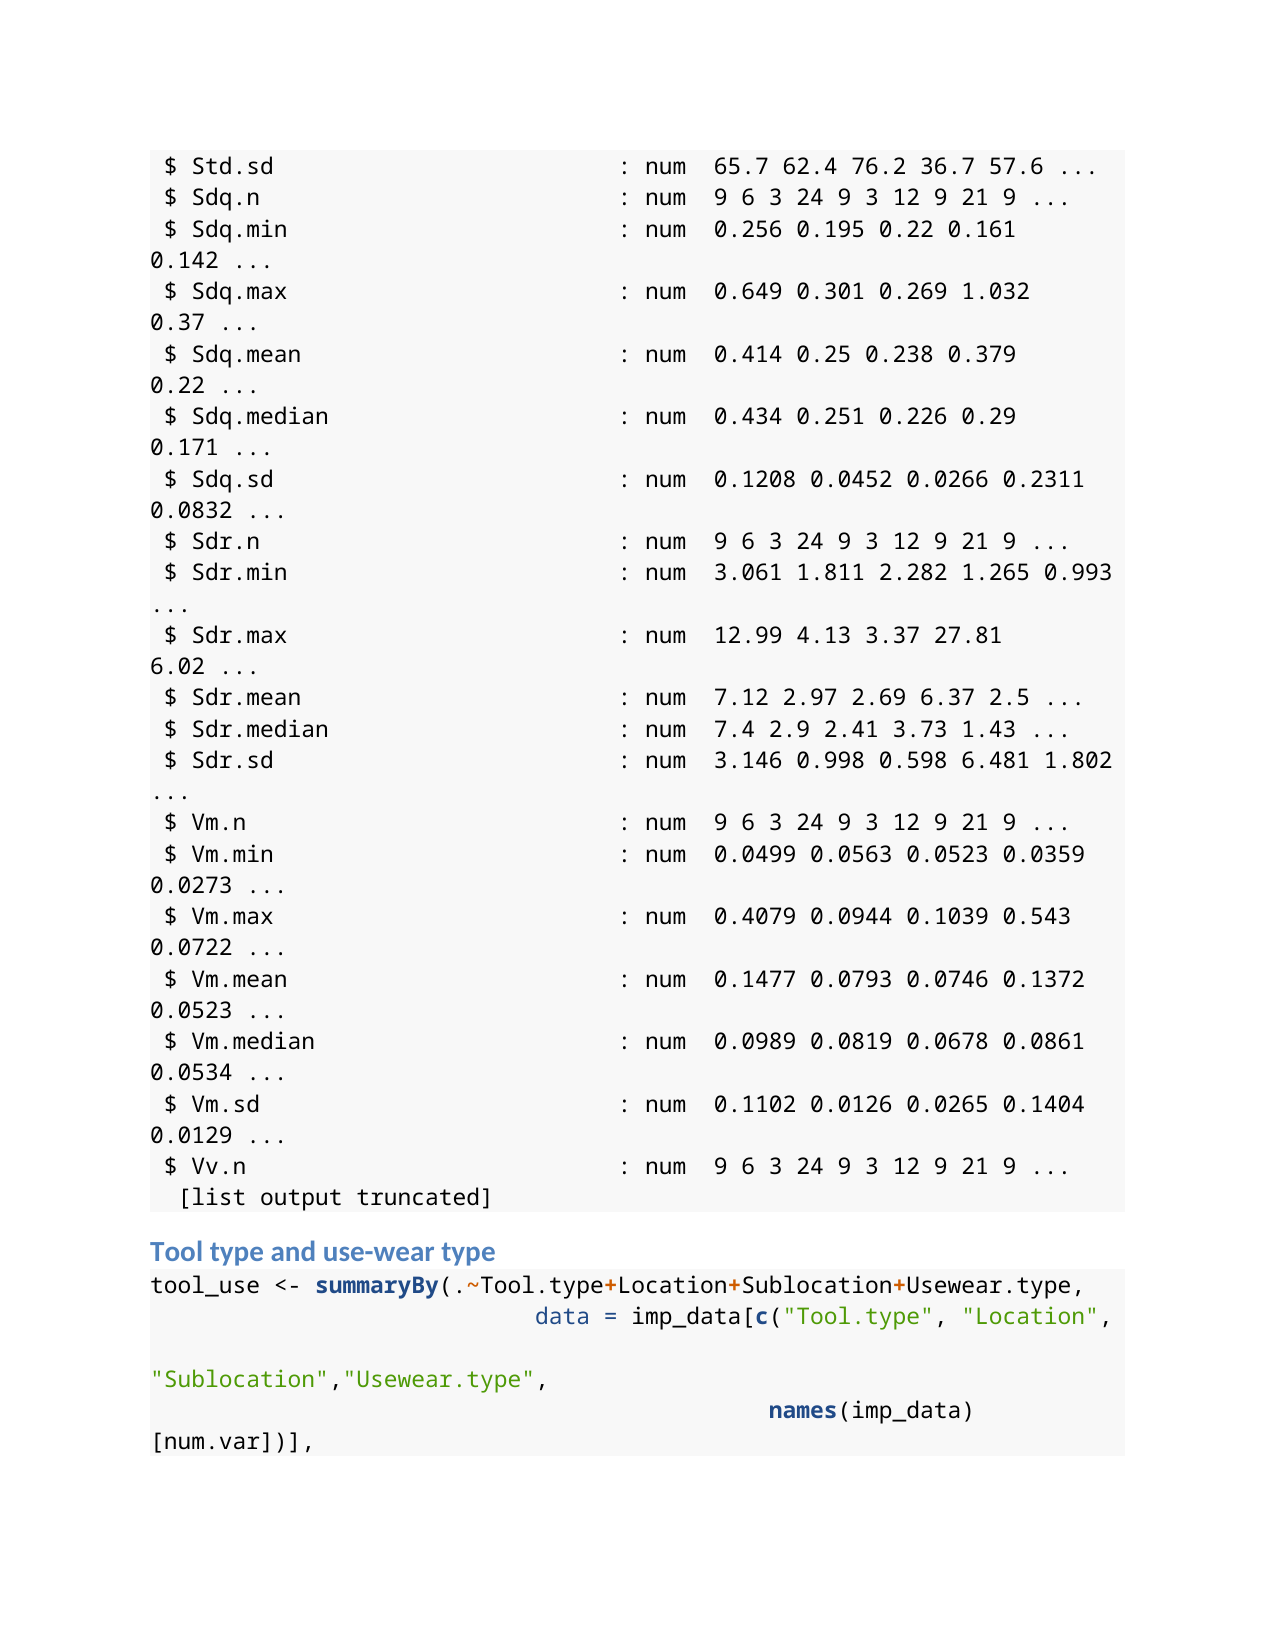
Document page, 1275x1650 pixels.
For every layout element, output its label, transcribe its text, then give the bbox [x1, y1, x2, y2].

subtitle Tool type and use-wear type [150, 1233, 1125, 1269]
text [150, 150, 1125, 1212]
